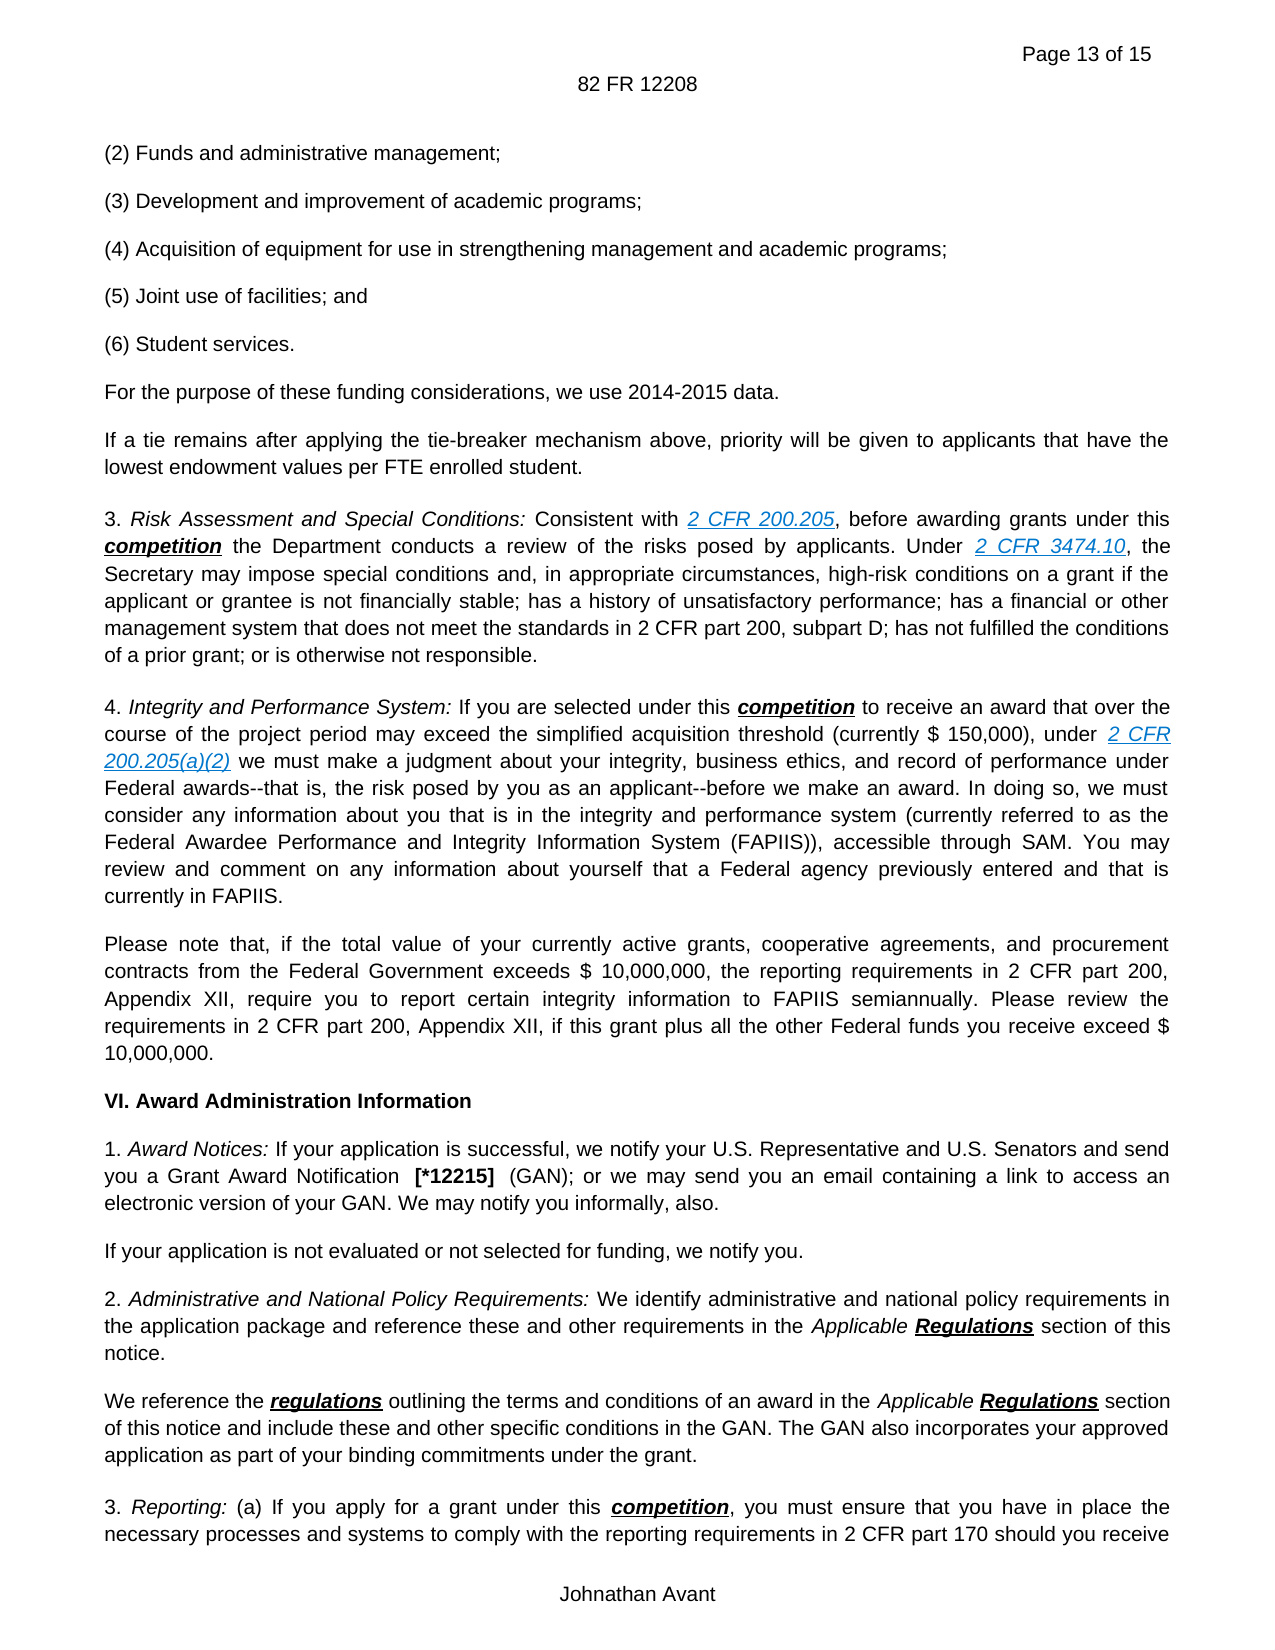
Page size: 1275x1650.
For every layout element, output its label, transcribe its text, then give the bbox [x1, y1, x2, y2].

text (3) Development and improvement of academic programs; [104, 185, 1171, 212]
text 3. Risk Assessment and Special Conditions: Consistent with 2 CFR 200.205, before awarding grants under this competition the Department conducts a review of the risks posed by applicants. Under 2 CFR 3474.10, the Secretary may impose special conditions and, in appropriate circumstances, high-risk conditions on a grant if the applicant or grantee is not financially stable; has a history of unsatisfactory performance; has a financial or other management system that does not meet the standards in 2 CFR part 200, subpart D; has not fulfilled the conditions of a prior grant; or is otherwise not responsible. [104, 504, 1171, 667]
text If a tie remains after applying the tie-breaker mechanism above, priority will be given to applicants that have the lowest endowment values per FTE enrolled student. [104, 425, 1171, 479]
text We reference the regulations outlining the terms and conditions of an award in the Applicable Regulations section of this notice and include these and other specific conditions in the GAN. The GAN also incorporates your approved application as part of your binding commitments under the grant. [104, 1385, 1171, 1467]
text (6) Student services. [104, 329, 1171, 356]
text VI. Award Administration Information [104, 1085, 1171, 1112]
text 1. Award Notices: If your application is successful, we notify your U.S. Representative and U.S. Senators and send you a Grant Award Notification [*12215] (GAN); or we may send you an email containing a link to access an electronic version of your GAN. We may notify you informally, also. [104, 1133, 1171, 1214]
text (2) Funds and administrative management; [104, 137, 1171, 164]
text (4) Acquisition of equipment for use in strengthening management and academic programs; [104, 233, 1171, 260]
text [104, 1492, 1171, 1546]
text (5) Joint use of facilities; and [104, 281, 1171, 308]
text 4. Integrity and Performance System: If you are selected under this competition to receive an award that over the course of the project period may exceed the simplified acquisition threshold (currently $ 150,000), under 2 CFR 200.205(a)(2) we must make a judgment about your integrity, business ethics, and record of performance under Federal awards--that is, the risk posed by you as an applicant--before we make an award. In doing so, we must consider any information about you that is in the integrity and performance system (currently referred to as the Federal Awardee Performance and Integrity Information System (FAPIIS)), accessible through SAM. You may review and comment on any information about yourself that a Federal agency previously entered and that is currently in FAPIIS. [104, 692, 1171, 908]
text Please note that, if the total value of your currently active grants, cooperative agreements, and procurement contracts from the Federal Government exceeds $ 10,000,000, the reporting requirements in 2 CFR part 200, Appendix XII, require you to report certain integrity information to FAPIIS semiannually. Please review the requirements in 2 CFR part 200, Appendix XII, if this grant plus all the other Federal funds you receive exceed $ 10,000,000. [104, 929, 1171, 1064]
text 2. Administrative and National Policy Requirements: We identify administrative and national policy requirements in the application package and reference these and other requirements in the Applicable Regulations section of this notice. [104, 1283, 1171, 1364]
text For the purpose of these funding considerations, we use 2014-2015 data. [104, 377, 1171, 404]
text If your application is not evaluated or not selected for funding, we notify you. [104, 1235, 1171, 1262]
